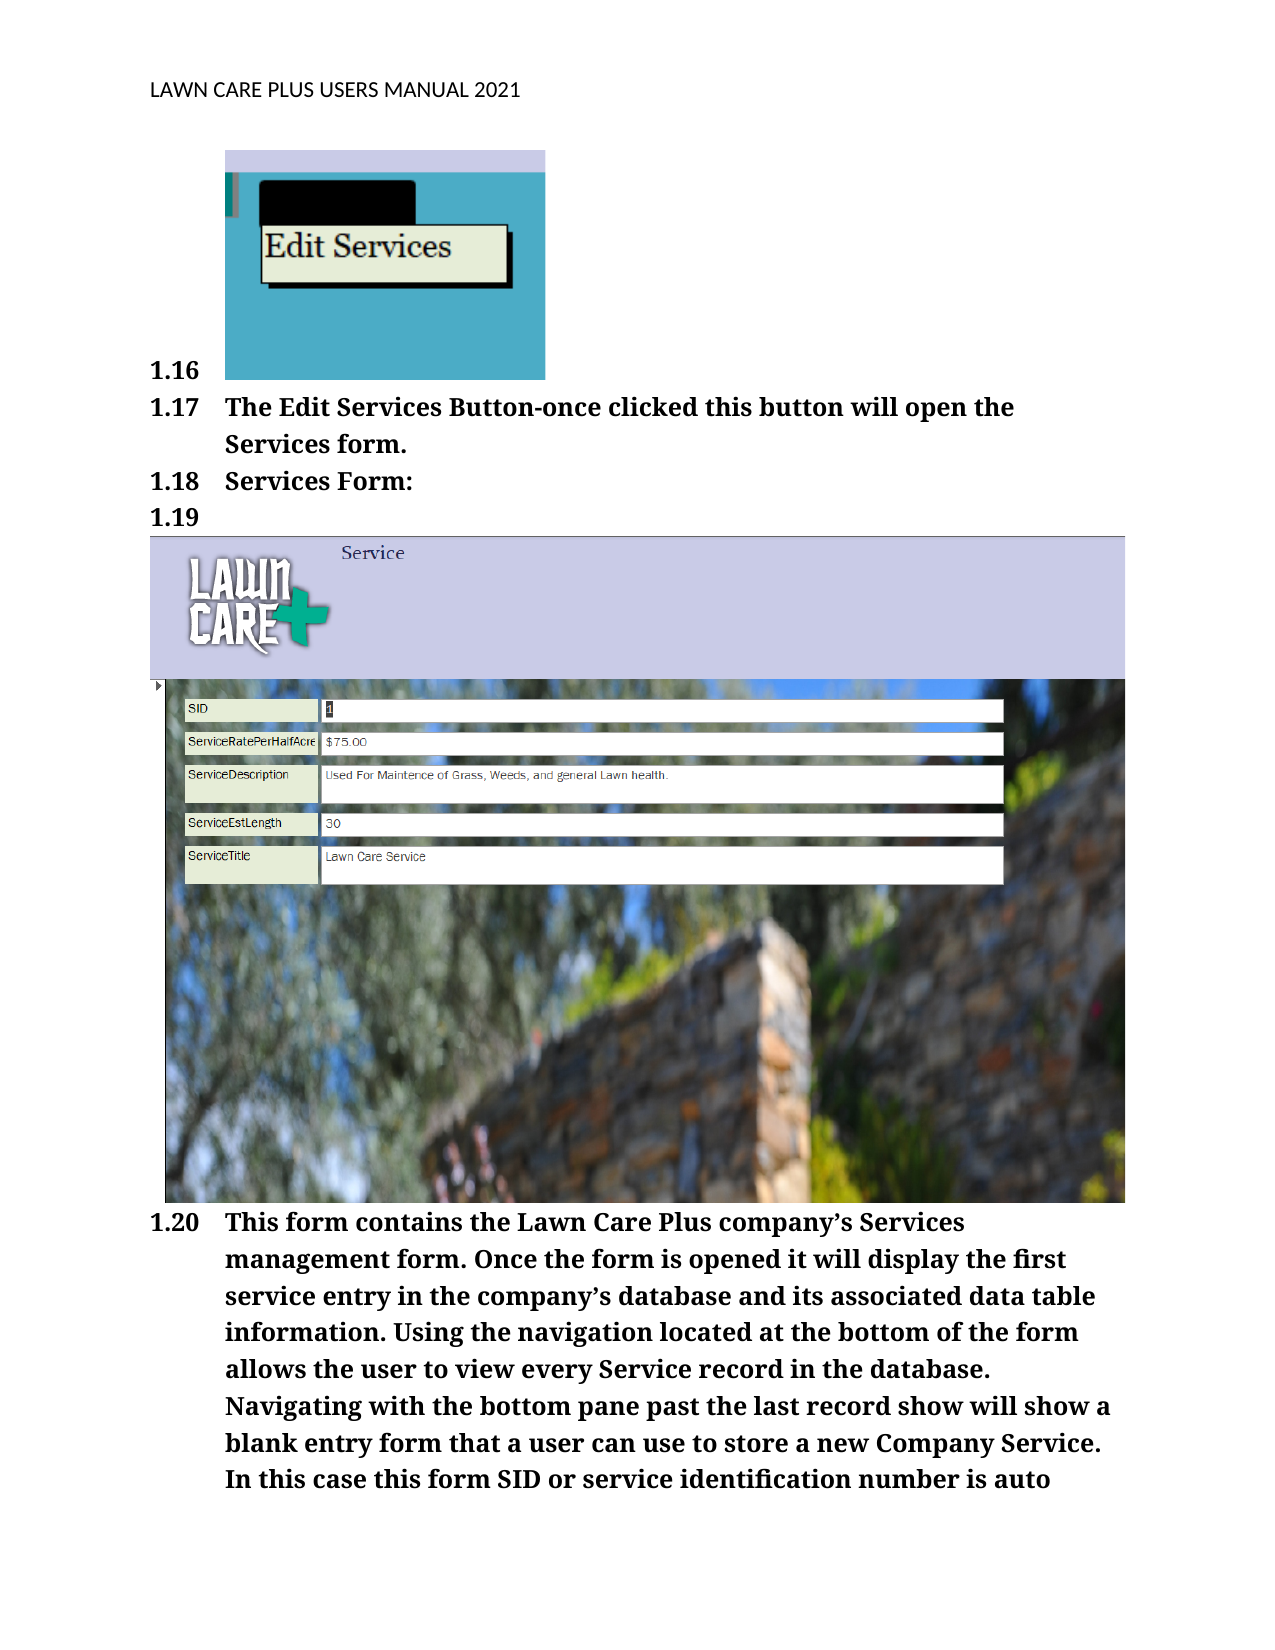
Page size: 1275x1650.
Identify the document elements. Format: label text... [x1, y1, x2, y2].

picture [150, 536, 1125, 1203]
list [150, 1205, 1125, 1496]
list Services Form: [150, 463, 1125, 497]
list The Edit Services Button-once clicked this button will open the Services form. [150, 390, 1125, 461]
picture [225, 150, 546, 380]
